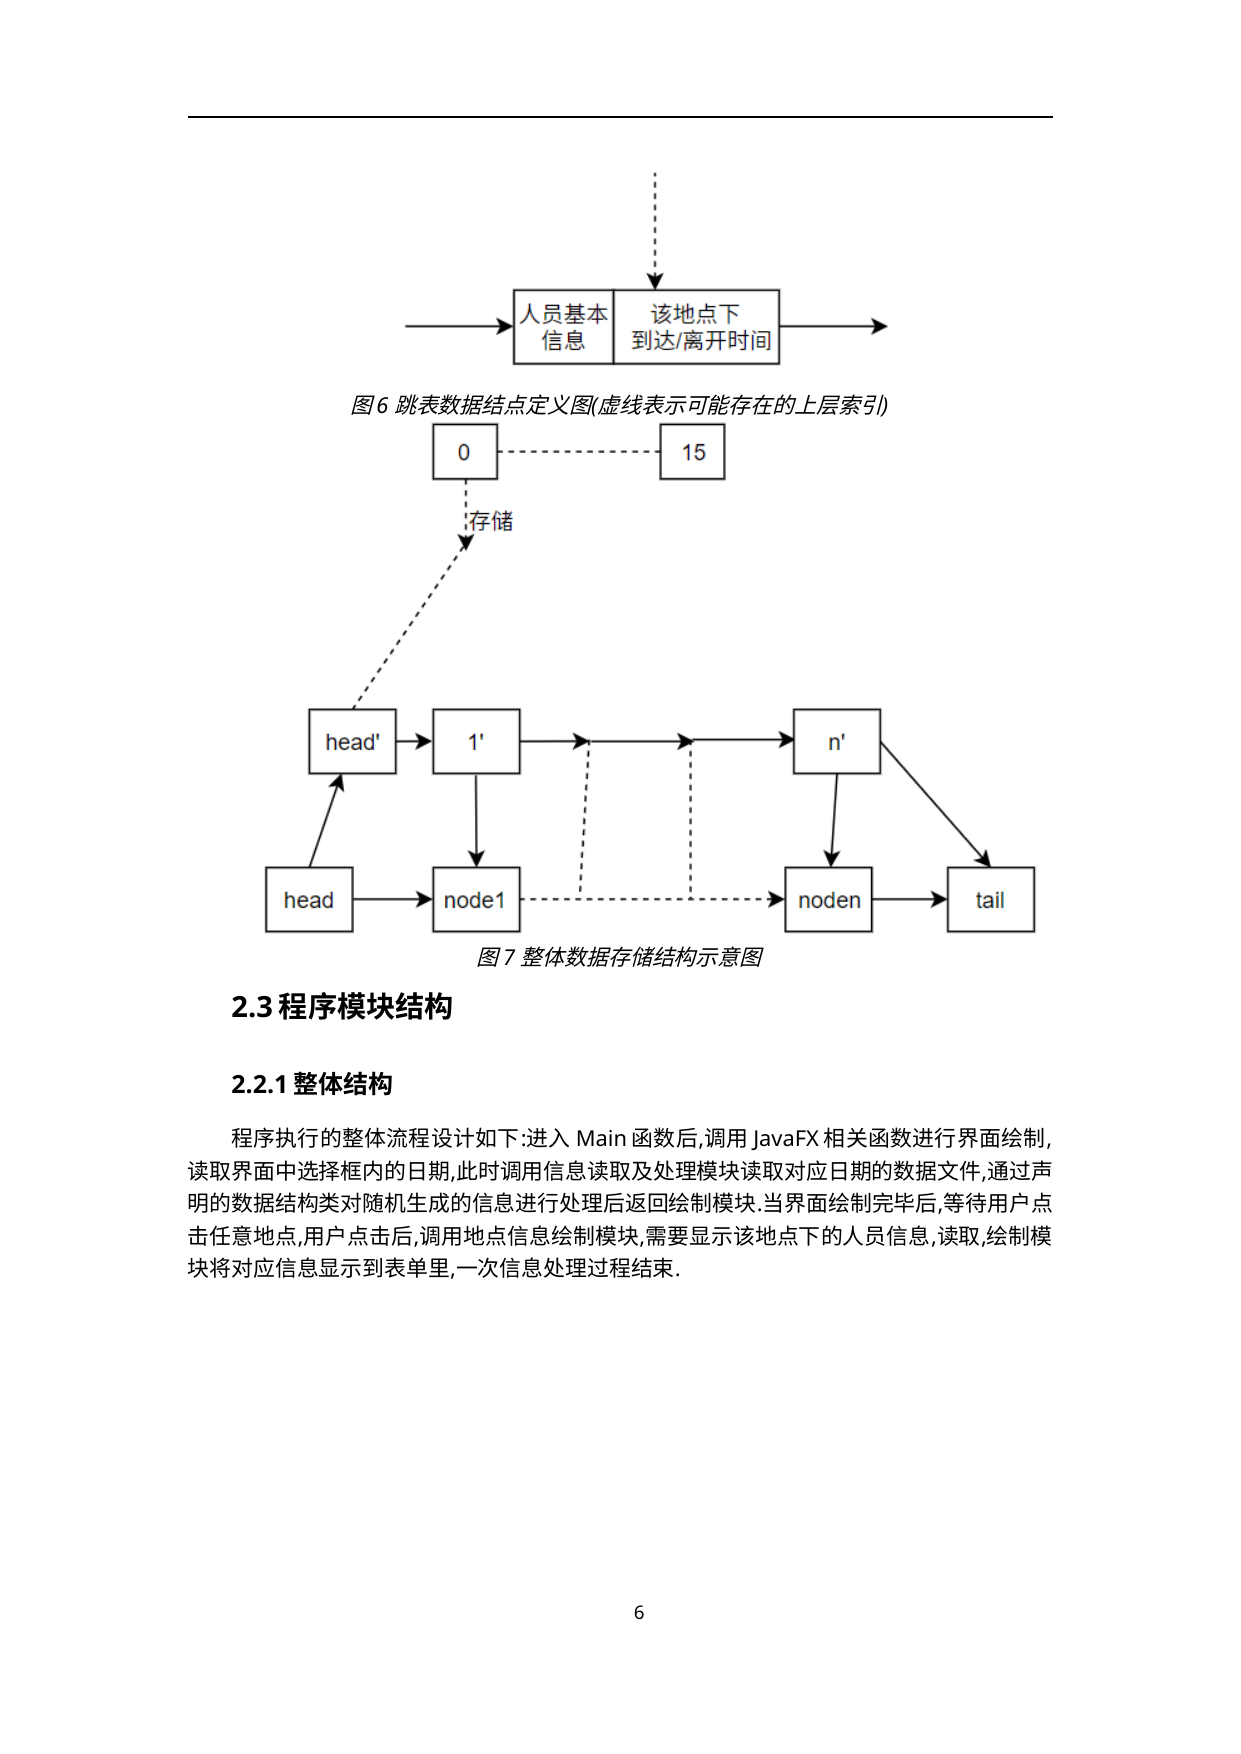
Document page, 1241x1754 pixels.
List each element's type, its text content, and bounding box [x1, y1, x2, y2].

picture [245, 419, 1039, 937]
text 图6 跳表数据结点定义图(虚线表示可能存在的上层索引) [187, 387, 1053, 420]
text 2.3程序模块结构 [231, 972, 1053, 1037]
subtitle 2.2.1整体结构 [231, 1050, 1053, 1115]
text 图7 整体数据存储结构示意图 [187, 940, 1053, 972]
text 程序执行的整体流程设计如下:进入Main函数后,调用JavaFX相关函数进行界面绘制,读取界面中选择框内的日期,此时调用信息读取及处理模块读取对应日期的数据文件,通过声明的数据结构类对随机生成的信息进行处理后返回绘制模块.当界面绘制完毕后,等待用户点击任意地点,用户点击后,调用地点信息绘制模块,需要显示该地点下的人员信息,读取,绘制模块将对应信息显示到表单里,一次信息处理过程结束. [187, 1121, 1053, 1283]
picture [390, 159, 894, 369]
